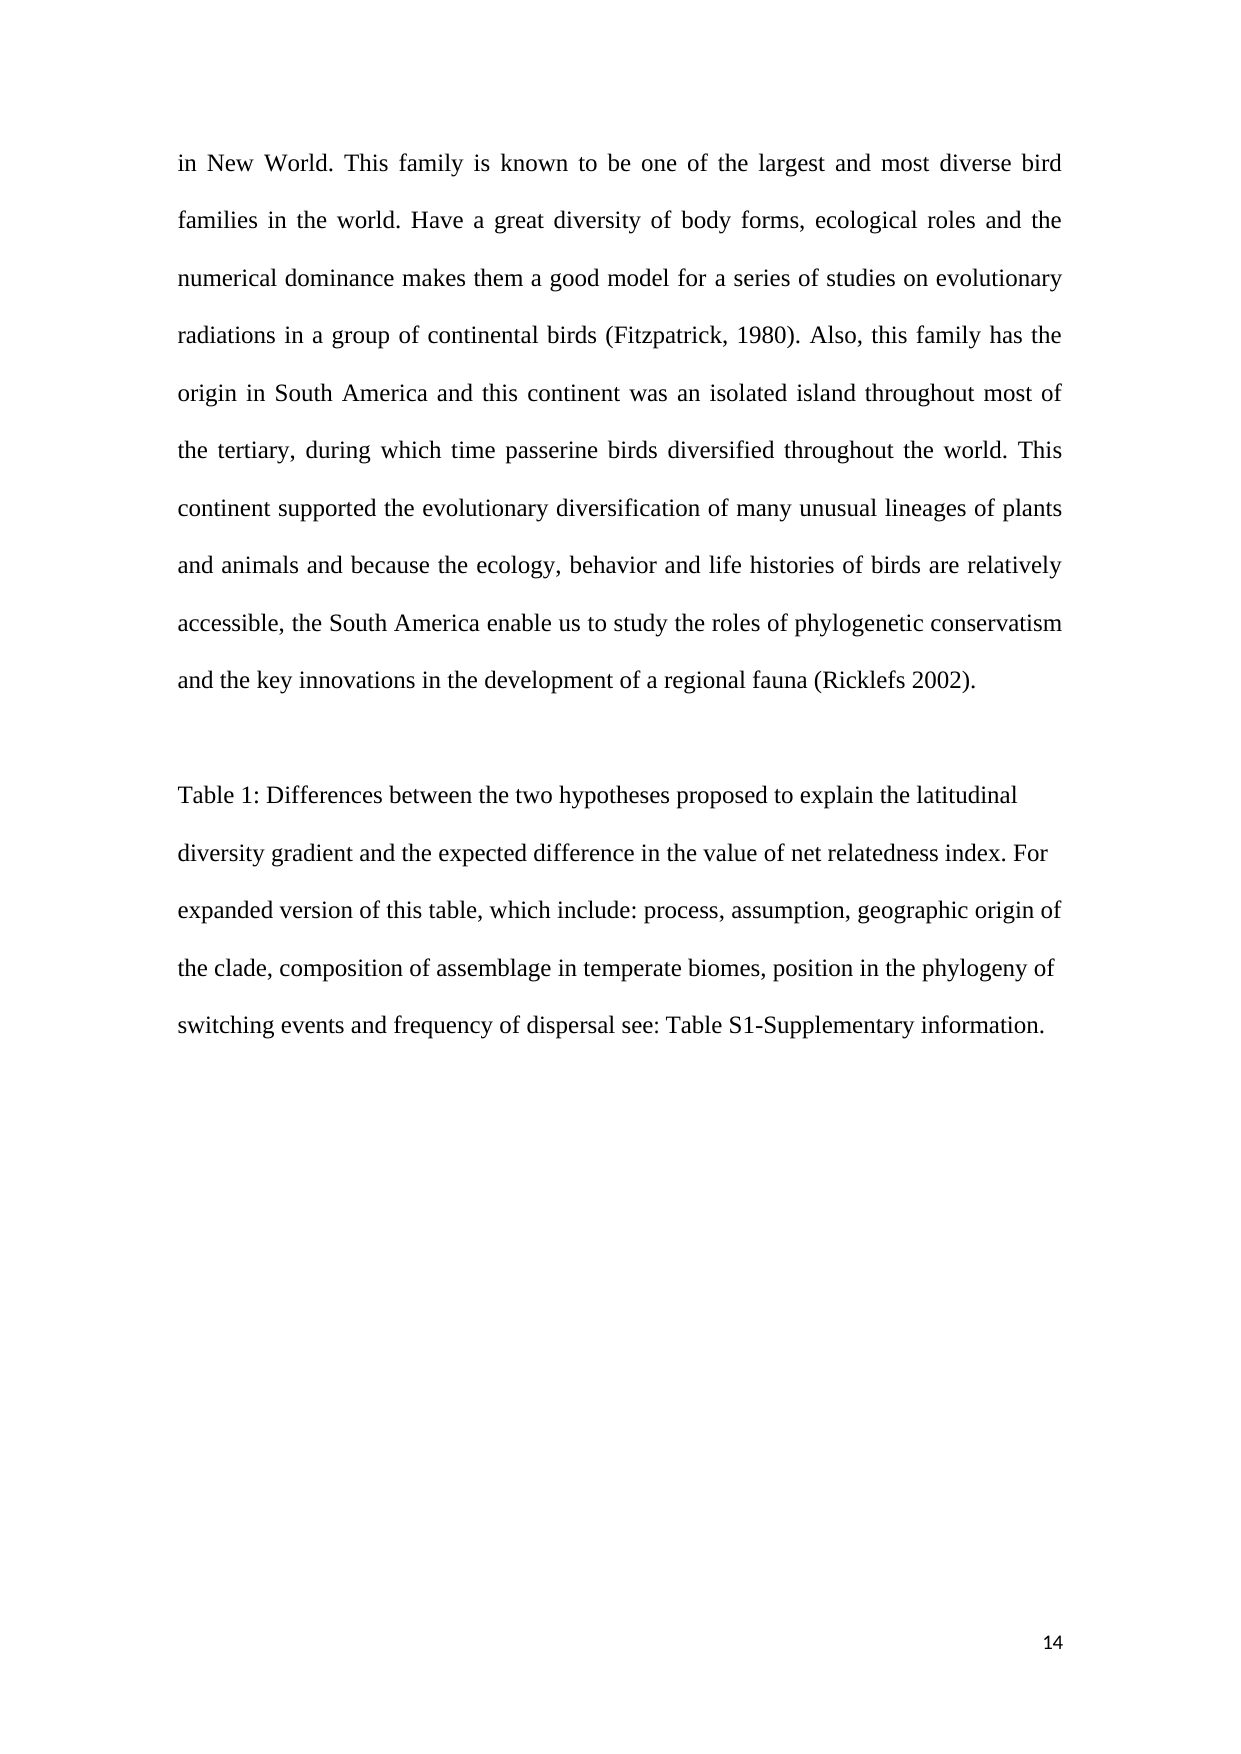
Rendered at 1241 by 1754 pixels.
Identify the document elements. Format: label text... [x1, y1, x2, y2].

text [177, 148, 1063, 694]
text Table 1: Differences between the two hypotheses proposed to explain the latitudinal diversity gradient and the expected difference in the value of net relatedness index. For expanded version of this table, which include: process, assumption, geographic origin of the clade, composition of assemblage in temperate biomes, position in the phylogeny of switching events and frequency of dispersal see: Table S1-Supplementary information. [177, 780, 1063, 1039]
